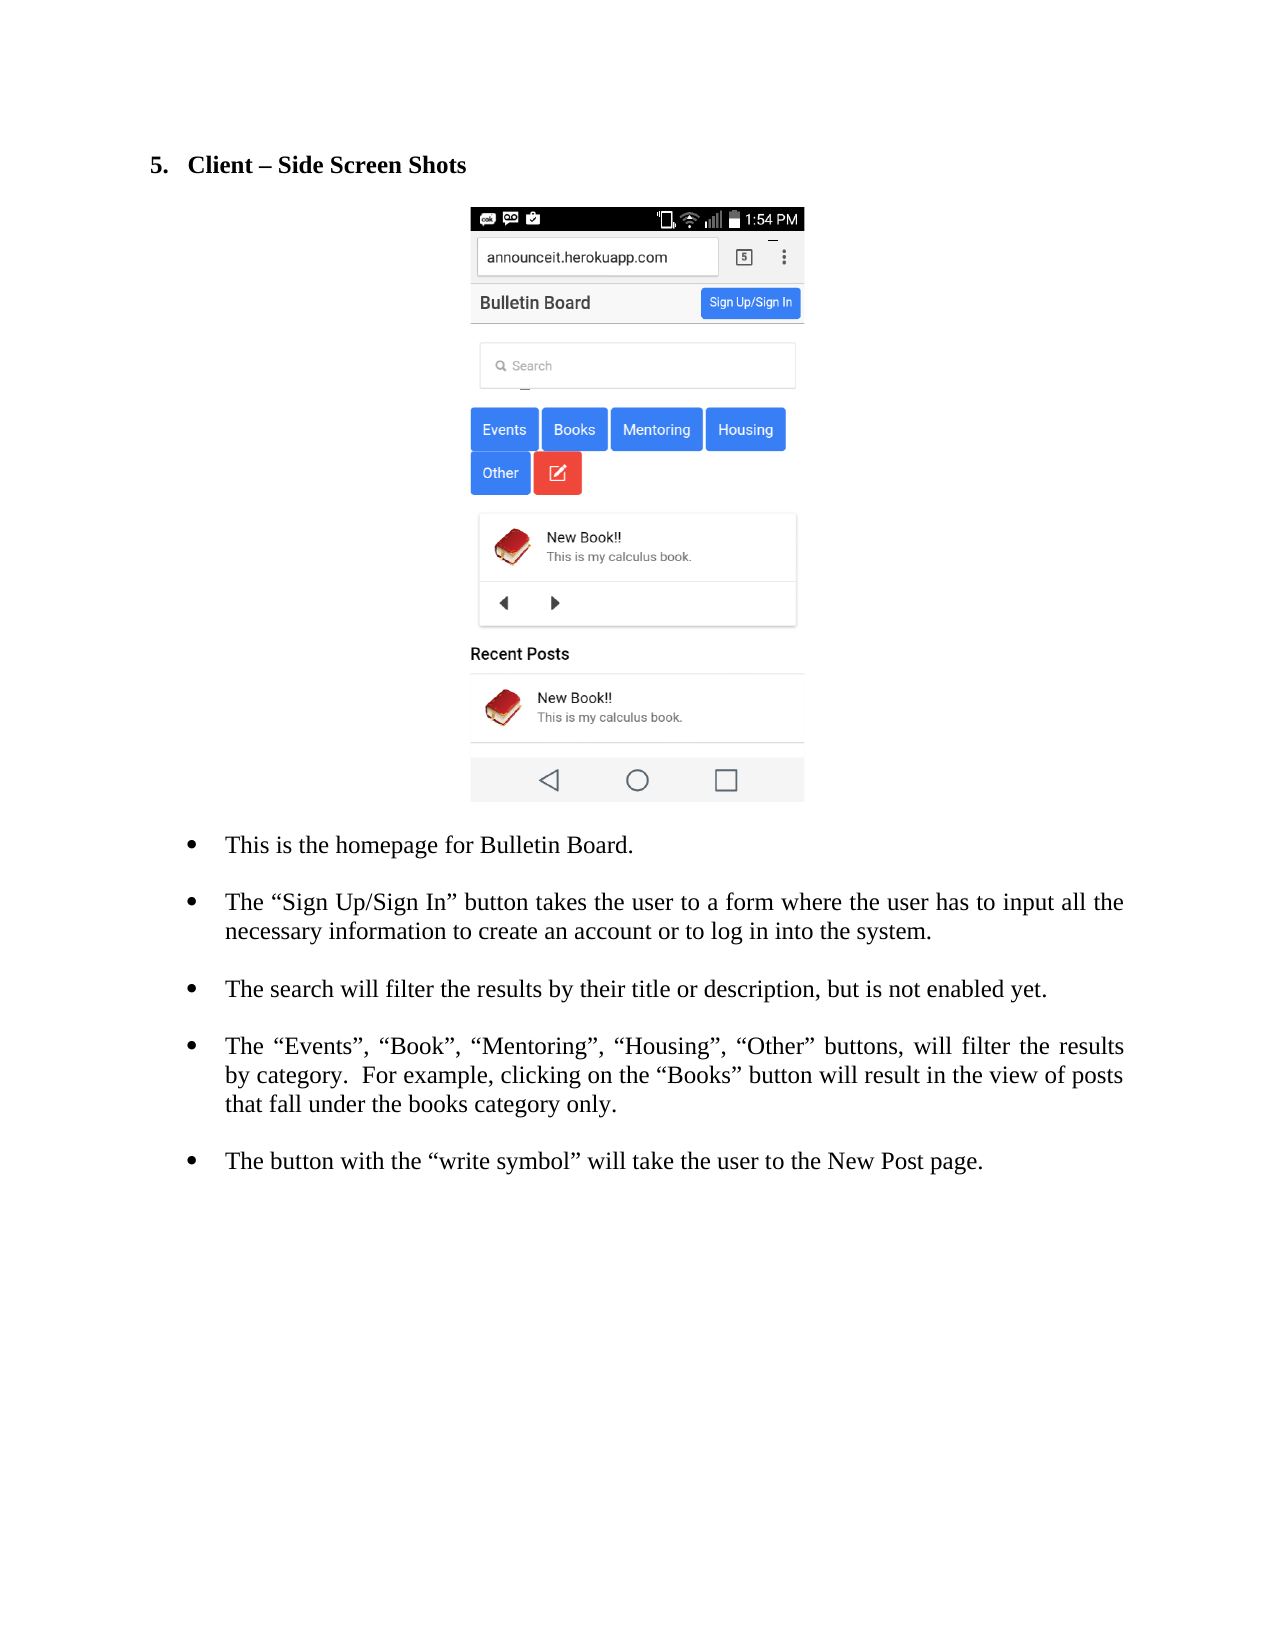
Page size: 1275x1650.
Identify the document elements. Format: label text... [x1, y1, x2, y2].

picture [470, 207, 805, 802]
list This is the homepage for Bulletin Board. [187, 830, 1125, 859]
list Client – Side Screen Shots [150, 150, 1125, 179]
list The “Events”, “Book”, “Mentoring”, “Housing”, “Other” buttons, will filter the results by category. For example, clicking on the “Books” button will result in the view of posts that fall under the books category only. [187, 1031, 1125, 1117]
list The “Sign Up/Sign In” button takes the user to a form where the user has to input all the necessary information to create an account or to log in into the system. [187, 887, 1125, 945]
list The search will filter the results by their title or description, but is not enabled yet. [187, 974, 1125, 1002]
list The button with the “write symbol” will take the user to the New Post page. [187, 1146, 1125, 1175]
